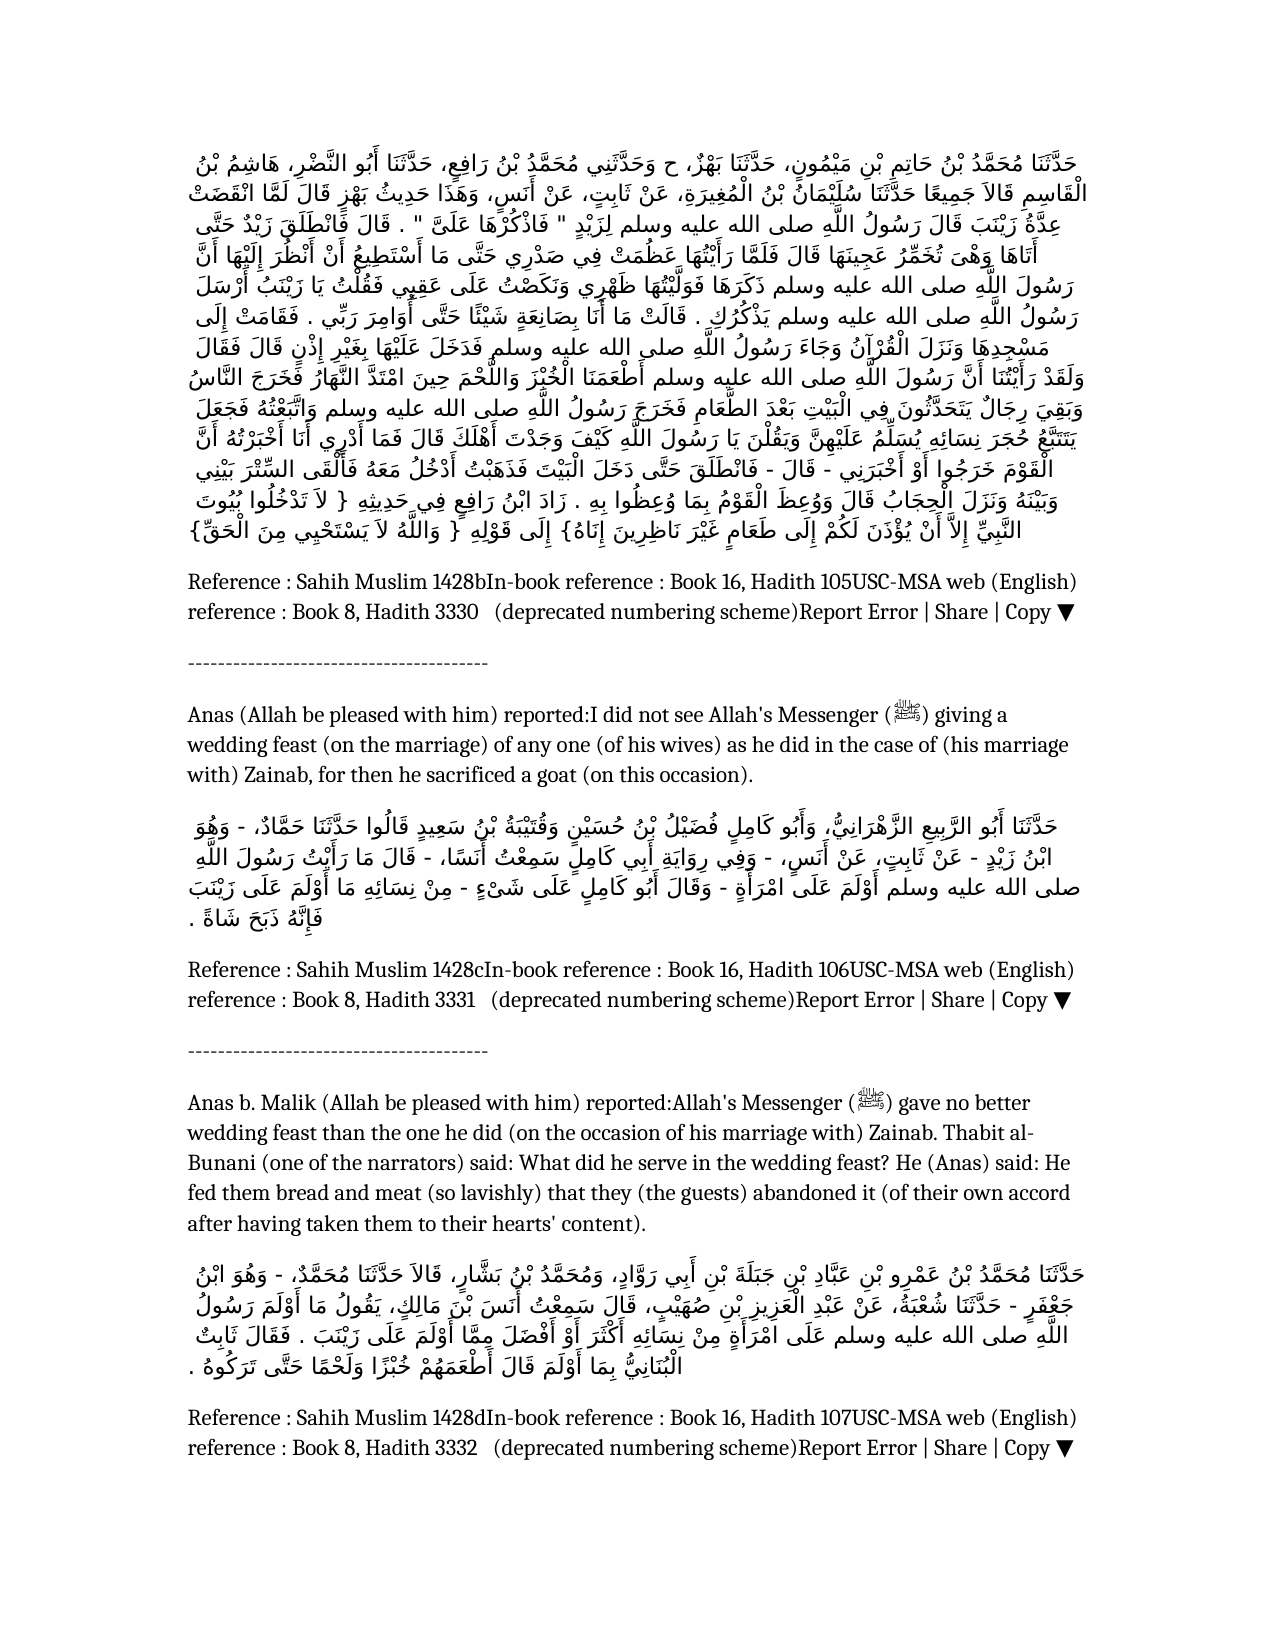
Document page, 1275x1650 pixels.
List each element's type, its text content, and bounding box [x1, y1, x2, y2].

text حَدَّثَنَا مُحَمَّدُ بْنُ عَمْرِو بْنِ عَبَّادِ بْنِ جَبَلَةَ بْنِ أَبِي رَوَّادٍ، وَمُحَمَّدُ بْنُ بَشَّارٍ، قَالاَ حَدَّثَنَا مُحَمَّدٌ، - وَهُوَ ابْنُ جَعْفَرٍ - حَدَّثَنَا شُعْبَةُ، عَنْ عَبْدِ الْعَزِيزِ بْنِ صُهَيْبٍ، قَالَ سَمِعْتُ أَنَسَ بْنَ مَالِكٍ، يَقُولُ مَا أَوْلَمَ رَسُولُ اللَّهِ صلى الله عليه وسلم عَلَى امْرَأَةٍ مِنْ نِسَائِهِ أَكْثَرَ أَوْ أَفْضَلَ مِمَّا أَوْلَمَ عَلَى زَيْنَبَ ‏.‏ فَقَالَ ثَابِتٌ الْبُنَانِيُّ بِمَا أَوْلَمَ قَالَ أَطْعَمَهُمْ خُبْزًا وَلَحْمًا حَتَّى تَرَكُوهُ ‏.‏ [187, 1261, 1087, 1380]
text ---------------------------------------- [187, 1038, 1087, 1064]
text Reference : Sahih Muslim 1428bIn-book reference : Book 16, Hadith 105USC-MSA web (English) reference : Book 8, Hadith 3330 (deprecated numbering scheme)Report Error | Share | Copy ▼ [187, 569, 1087, 626]
text حَدَّثَنَا أَبُو الرَّبِيعِ الزَّهْرَانِيُّ، وَأَبُو كَامِلٍ فُضَيْلُ بْنُ حُسَيْنٍ وَقُتَيْبَةُ بْنُ سَعِيدٍ قَالُوا حَدَّثَنَا حَمَّادٌ، - وَهُوَ ابْنُ زَيْدٍ - عَنْ ثَابِتٍ، عَنْ أَنَسٍ، - وَفِي رِوَايَةِ أَبِي كَامِلٍ سَمِعْتُ أَنَسًا، - قَالَ مَا رَأَيْتُ رَسُولَ اللَّهِ صلى الله عليه وسلم أَوْلَمَ عَلَى امْرَأَةٍ - وَقَالَ أَبُو كَامِلٍ عَلَى شَىْءٍ - مِنْ نِسَائِهِ مَا أَوْلَمَ عَلَى زَيْنَبَ فَإِنَّهُ ذَبَحَ شَاةً ‏.‏ [187, 813, 1087, 932]
text حَدَّثَنَا مُحَمَّدُ بْنُ حَاتِمِ بْنِ مَيْمُونٍ، حَدَّثَنَا بَهْزٌ، ح وَحَدَّثَنِي مُحَمَّدُ بْنُ رَافِعٍ، حَدَّثَنَا أَبُو النَّضْرِ، هَاشِمُ بْنُ الْقَاسِمِ قَالاَ جَمِيعًا حَدَّثَنَا سُلَيْمَانُ بْنُ الْمُغِيرَةِ، عَنْ ثَابِتٍ، عَنْ أَنَسٍ، وَهَذَا حَدِيثُ بَهْزٍ قَالَ لَمَّا انْقَضَتْ عِدَّةُ زَيْنَبَ قَالَ رَسُولُ اللَّهِ صلى الله عليه وسلم لِزَيْدٍ ‏"‏ فَاذْكُرْهَا عَلَىَّ ‏"‏ ‏.‏ قَالَ فَانْطَلَقَ زَيْدٌ حَتَّى أَتَاهَا وَهْىَ تُخَمِّرُ عَجِينَهَا قَالَ فَلَمَّا رَأَيْتُهَا عَظُمَتْ فِي صَدْرِي حَتَّى مَا أَسْتَطِيعُ أَنْ أَنْظُرَ إِلَيْهَا أَنَّ رَسُولَ اللَّهِ صلى الله عليه وسلم ذَكَرَهَا فَوَلَّيْتُهَا ظَهْرِي وَنَكَصْتُ عَلَى عَقِبِي فَقُلْتُ يَا زَيْنَبُ أَرْسَلَ رَسُولُ اللَّهِ صلى الله عليه وسلم يَذْكُرُكِ ‏.‏ قَالَتْ مَا أَنَا بِصَانِعَةٍ شَيْئًا حَتَّى أُوَامِرَ رَبِّي ‏.‏ فَقَامَتْ إِلَى مَسْجِدِهَا وَنَزَلَ الْقُرْآنُ وَجَاءَ رَسُولُ اللَّهِ صلى الله عليه وسلم فَدَخَلَ عَلَيْهَا بِغَيْرِ إِذْنٍ قَالَ فَقَالَ وَلَقَدْ رَأَيْتُنَا أَنَّ رَسُولَ اللَّهِ صلى الله عليه وسلم أَطْعَمَنَا الْخُبْزَ وَاللَّحْمَ حِينَ امْتَدَّ النَّهَارُ فَخَرَجَ النَّاسُ وَبَقِيَ رِجَالٌ يَتَحَدَّثُونَ فِي الْبَيْتِ بَعْدَ الطَّعَامِ فَخَرَجَ رَسُولُ اللَّهِ صلى الله عليه وسلم وَاتَّبَعْتُهُ فَجَعَلَ يَتَتَبَّعُ حُجَرَ نِسَائِهِ يُسَلِّمُ عَلَيْهِنَّ وَيَقُلْنَ يَا رَسُولَ اللَّهِ كَيْفَ وَجَدْتَ أَهْلَكَ قَالَ فَمَا أَدْرِي أَنَا أَخْبَرْتُهُ أَنَّ الْقَوْمَ خَرَجُوا أَوْ أَخْبَرَنِي - قَالَ - فَانْطَلَقَ حَتَّى دَخَلَ الْبَيْتَ فَذَهَبْتُ أَدْخُلُ مَعَهُ فَأَلْقَى السِّتْرَ بَيْنِي وَبَيْنَهُ وَنَزَلَ الْحِجَابُ قَالَ وَوُعِظَ الْقَوْمُ بِمَا وُعِظُوا بِهِ ‏.‏ زَادَ ابْنُ رَافِعٍ فِي حَدِيثِهِ ‏{‏ لاَ تَدْخُلُوا بُيُوتَ النَّبِيِّ إِلاَّ أَنْ يُؤْذَنَ لَكُمْ إِلَى طَعَامٍ غَيْرَ نَاظِرِينَ إِنَاهُ‏}‏ إِلَى قَوْلِهِ ‏{‏ وَاللَّهُ لاَ يَسْتَحْيِي مِنَ الْحَقِّ‏}‏ [187, 150, 1087, 544]
text Anas (Allah be pleased with him) reported:I did not see Allah's Messenger (ﷺ) giving a wedding feast (on the marriage) of any one (of his wives) as he did in the case of (his marriage with) Zainab, for then he sacrificed a goat (on this occasion). [187, 701, 1087, 789]
text ---------------------------------------- [187, 650, 1087, 677]
text Reference : Sahih Muslim 1428dIn-book reference : Book 16, Hadith 107USC-MSA web (English) reference : Book 8, Hadith 3332 (deprecated numbering scheme)Report Error | Share | Copy ▼ [187, 1405, 1087, 1461]
text Reference : Sahih Muslim 1428cIn-book reference : Book 16, Hadith 106USC-MSA web (English) reference : Book 8, Hadith 3331 (deprecated numbering scheme)Report Error | Share | Copy ▼ [187, 957, 1087, 1013]
text Anas b. Malik (Allah be pleased with him) reported:Allah's Messenger (ﷺ) gave no better wedding feast than the one he did (on the occasion of his marriage with) Zainab. Thabit al-Bunani (one of the narrators) said: What did he serve in the wedding feast? He (Anas) said: He fed them bread and meat (so lavishly) that they (the guests) abandoned it (of their own accord after having taken them to their hearts' content). [187, 1089, 1087, 1237]
